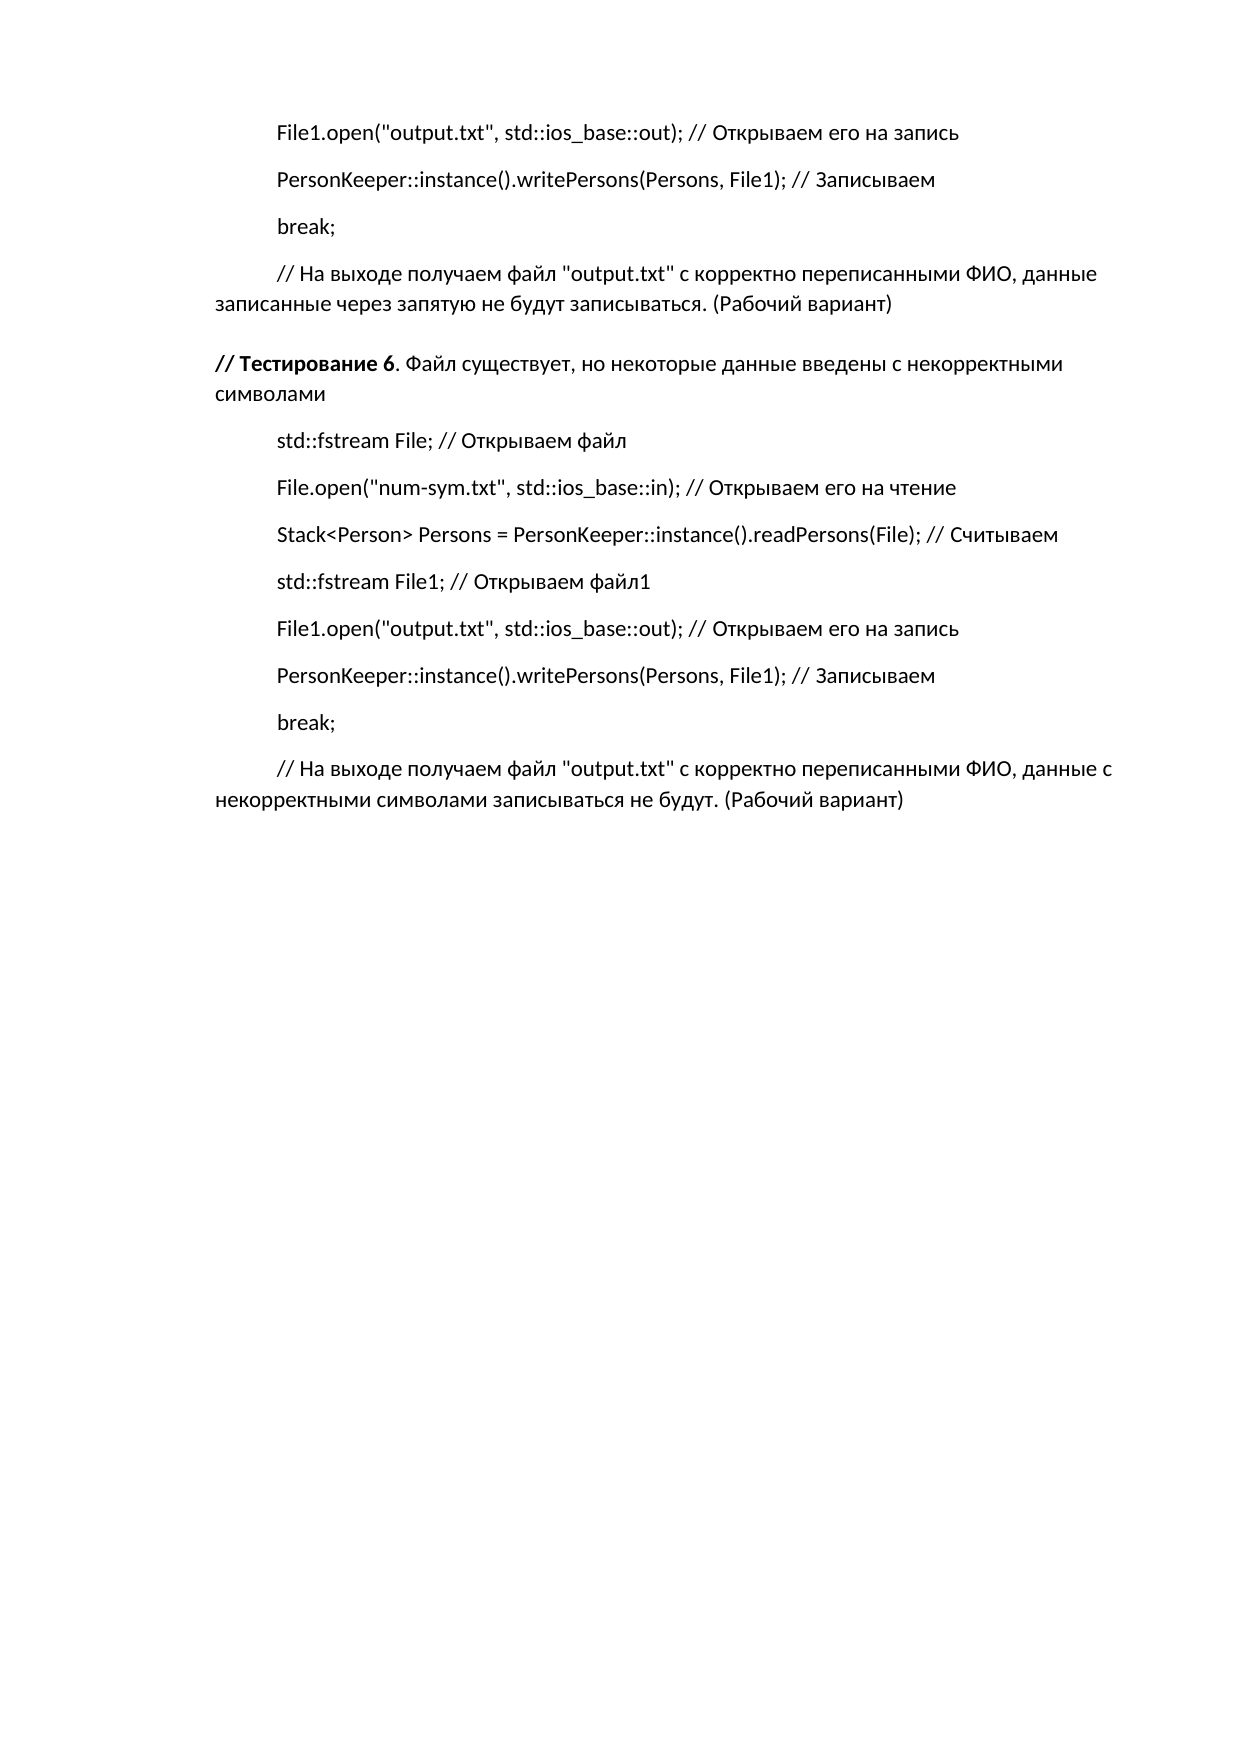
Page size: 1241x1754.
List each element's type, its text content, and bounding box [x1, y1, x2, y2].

text File1.open("output.txt", std::ios_base::out); // Открываем его на запись [215, 118, 1152, 146]
text std::fstream File; // Открываем файл [215, 426, 1152, 454]
text File.open("num-sym.txt", std::ios_base::in); // Открываем его на чтение [215, 473, 1152, 501]
text break; [215, 212, 1152, 240]
text Stack<Person> Persons = PersonKeeper::instance().readPersons(File); // Считываем [215, 520, 1152, 548]
text break; [215, 708, 1152, 736]
text File1.open("output.txt", std::ios_base::out); // Открываем его на запись [215, 614, 1152, 642]
text std::fstream File1; // Открываем файл1 [215, 567, 1152, 595]
text // На выходе получаем файл "output.txt" с корректно переписанными ФИО, данные записанные через запятую не будут записываться. (Рабочий вариант) // Тестирование 6. Файл существует, но некоторые данные введены с некорректными символами [215, 259, 1152, 408]
text // На выходе получаем файл "output.txt" с корректно переписанными ФИО, данные с некорректными символами записываться не будут. (Рабочий вариант) [215, 754, 1152, 813]
text PersonKeeper::instance().writePersons(Persons, File1); // Записываем [215, 165, 1152, 193]
text PersonKeeper::instance().writePersons(Persons, File1); // Записываем [215, 661, 1152, 689]
